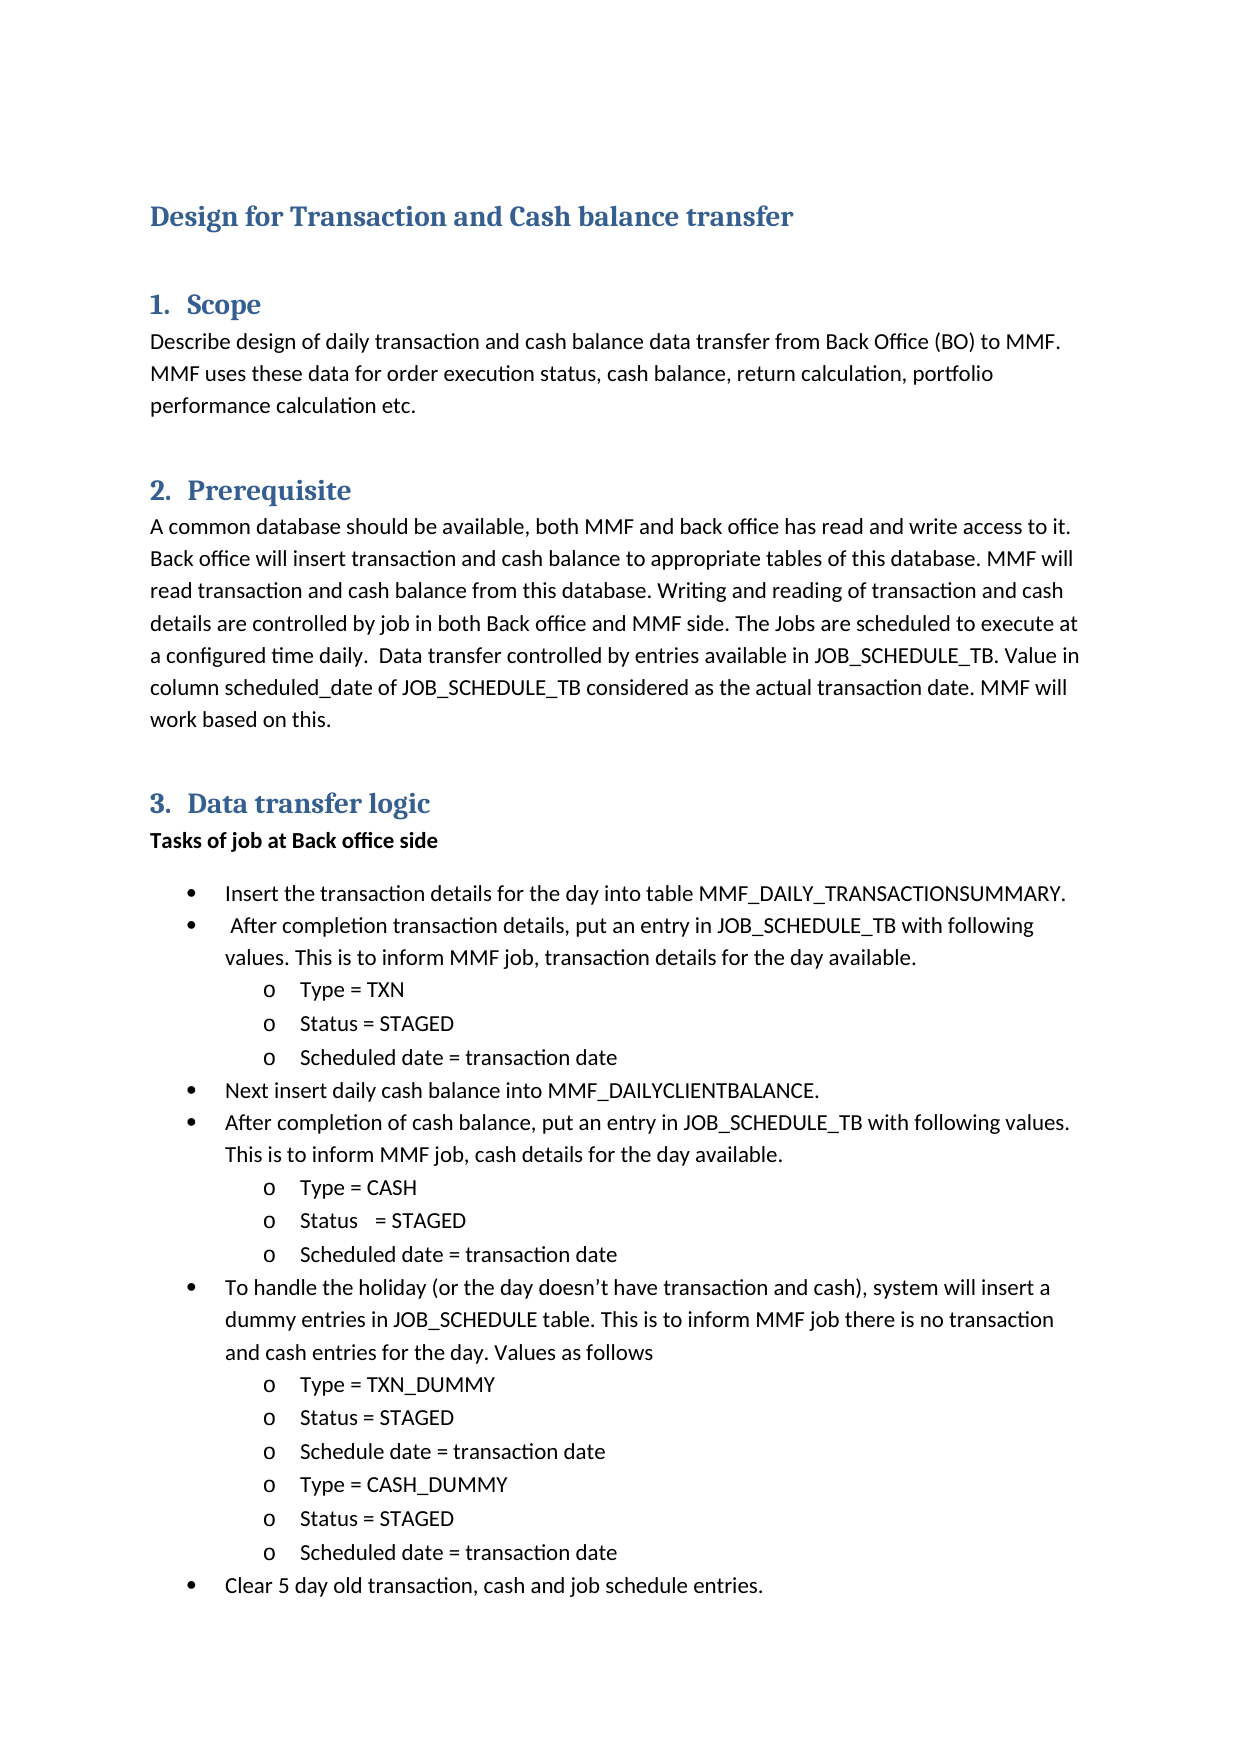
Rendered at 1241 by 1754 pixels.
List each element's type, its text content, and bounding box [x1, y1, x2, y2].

list Schedule date = transaction date [262, 1437, 1090, 1466]
list Status = STAGED [262, 1206, 1090, 1236]
text A common database should be available, both MMF and back office has read and write access to it. Back office will insert transaction and cash balance to appropriate tables of this database. MMF will read transaction and cash balance from this database. Writing and reading of transaction and cash details are controlled by job in both Back office and MMF side. The Jobs are scheduled to execute at a configured time daily. Data transfer controlled by entries available in JOB_SCHEDULE_TB. Value in column scheduled_date of JOB_SCHEDULE_TB considered as the actual transaction date. MMF will work based on this. [150, 512, 1090, 733]
subtitle Scope [150, 288, 1090, 322]
list Type = TXN [262, 976, 1090, 1005]
text Tasks of job at Back office side [150, 826, 1090, 854]
list Type = CASH [262, 1173, 1090, 1202]
list To handle the holiday (or the day doesn’t have transaction and cash), system will insert a dummy entries in JOB_SCHEDULE table. This is to inform MMF job there is no transaction and cash entries for the day. Values as follows [187, 1273, 1090, 1366]
list Scheduled date = transaction date [262, 1043, 1090, 1072]
list Status = STAGED [262, 1504, 1090, 1533]
subtitle Prerequisite [150, 474, 1090, 507]
list Scheduled date = transaction date [262, 1538, 1090, 1567]
list Next insert daily cash balance into MMF_DAILYCLIENTBALANCE. [187, 1076, 1090, 1104]
subtitle Design for Transaction and Cash balance transfer [150, 200, 1090, 233]
subtitle Data transfer logic [150, 787, 1090, 821]
list After completion transaction details, put an entry in JOB_SCHEDULE_TB with following values. This is to inform MMF job, transaction details for the day available. [187, 911, 1090, 971]
list Status = STAGED [262, 1009, 1090, 1038]
list After completion of cash balance, put an entry in JOB_SCHEDULE_TB with following values. This is to inform MMF job, cash details for the day available. [187, 1108, 1090, 1169]
list Scheduled date = transaction date [262, 1240, 1090, 1269]
list Clear 5 day old transaction, cash and job schedule entries. [187, 1571, 1090, 1599]
list Insert the transaction details for the day into table MMF_DAILY_TRANSACTIONSUMMARY. [187, 879, 1090, 907]
list Status = STAGED [262, 1403, 1090, 1433]
list Type = TXN_DUMMY [262, 1370, 1090, 1399]
text Describe design of daily transaction and cash balance data transfer from Back Office (BO) to MMF. MMF uses these data for order execution status, cash balance, return calculation, portfolio performance calculation etc. [150, 327, 1090, 419]
list Type = CASH_DUMMY [262, 1471, 1090, 1500]
